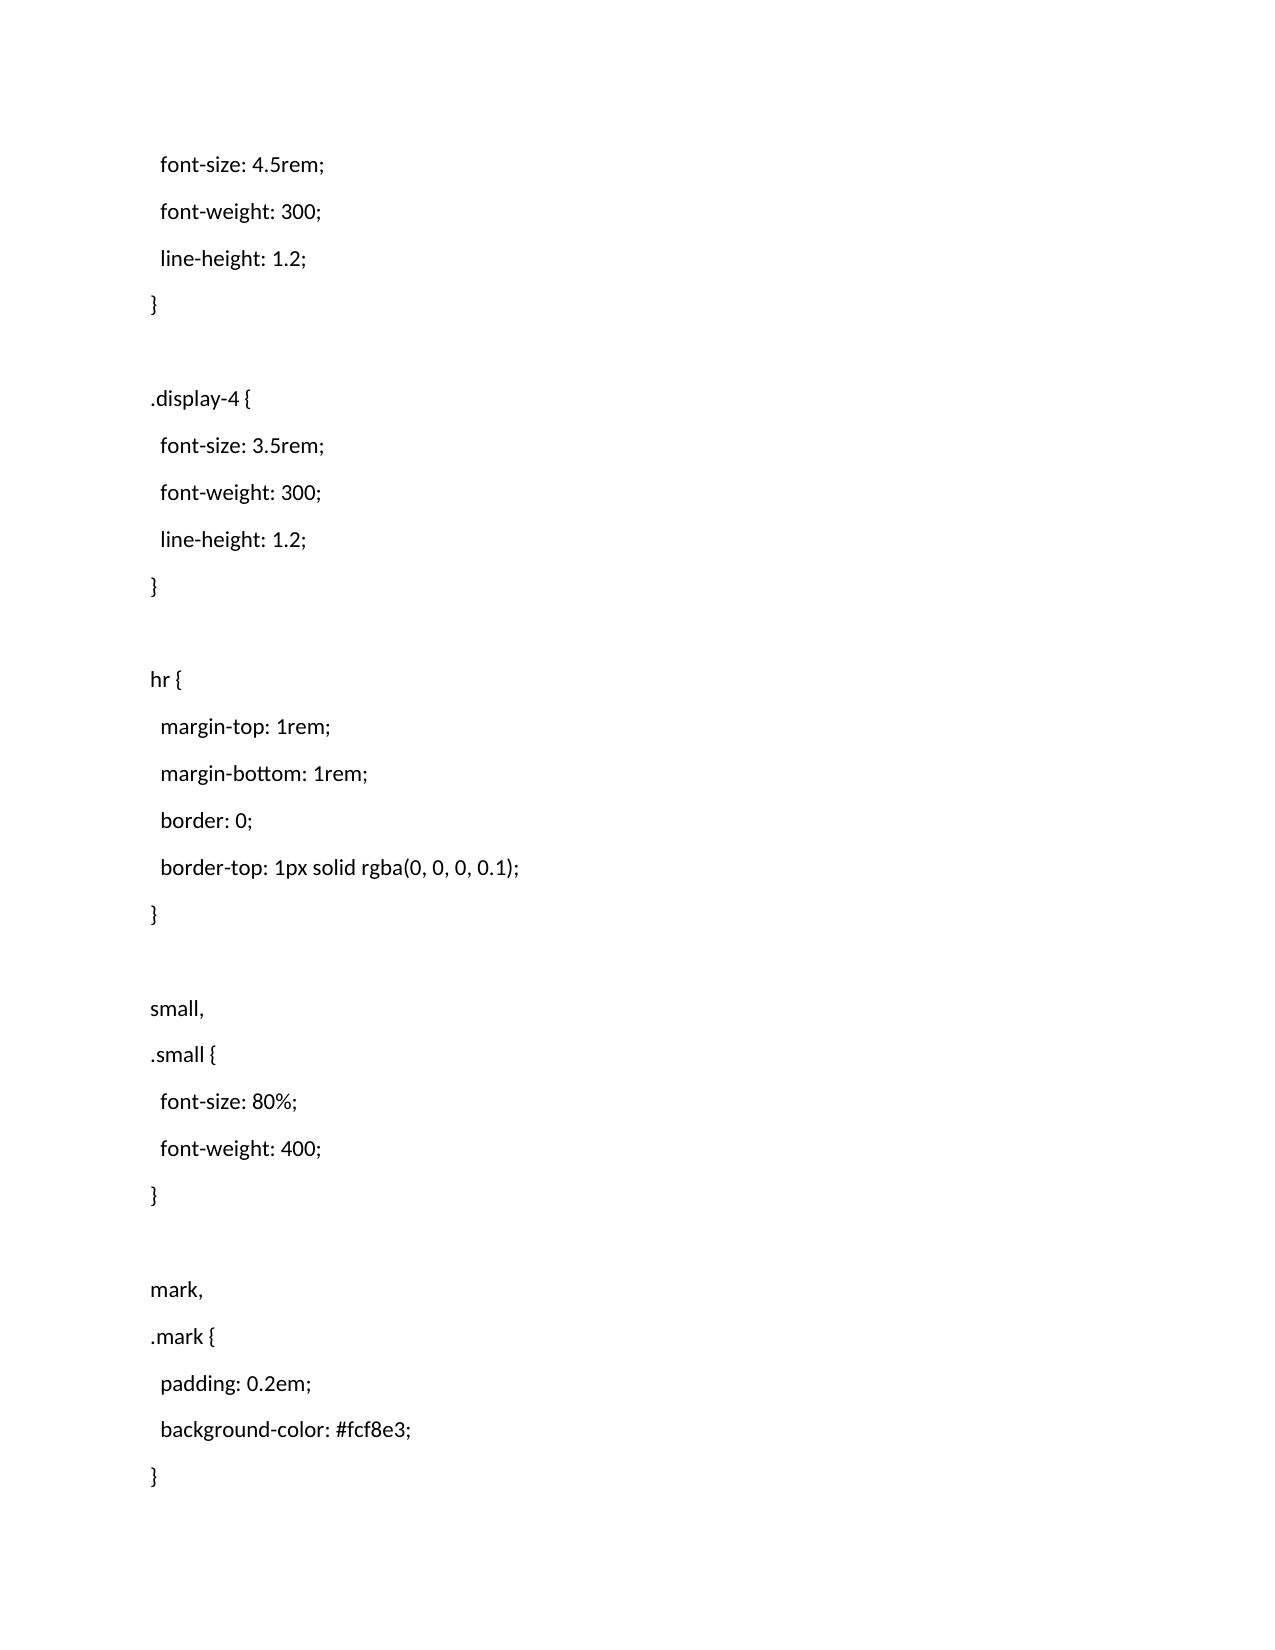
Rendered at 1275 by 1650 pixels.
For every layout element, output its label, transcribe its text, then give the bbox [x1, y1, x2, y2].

text .small { [150, 1041, 1125, 1069]
text line-height: 1.2; [150, 525, 1125, 553]
text font-size: 4.5rem; [150, 150, 1125, 178]
text .display-4 { [150, 384, 1125, 412]
text } [150, 1462, 1125, 1491]
text small, [150, 994, 1125, 1022]
text margin-bottom: 1rem; [150, 759, 1125, 787]
text font-size: 3.5rem; [150, 431, 1125, 459]
text font-weight: 300; [150, 197, 1125, 225]
text .mark { [150, 1322, 1125, 1350]
text } [150, 1181, 1125, 1209]
text hr { [150, 666, 1125, 694]
text background-color: #fcf8e3; [150, 1416, 1125, 1444]
text padding: 0.2em; [150, 1369, 1125, 1397]
text border: 0; [150, 806, 1125, 834]
text font-weight: 400; [150, 1134, 1125, 1162]
text } [150, 572, 1125, 600]
text mark, [150, 1275, 1125, 1303]
text border-top: 1px solid rgba(0, 0, 0, 0.1); [150, 853, 1125, 881]
text line-height: 1.2; [150, 244, 1125, 272]
text font-size: 80%; [150, 1087, 1125, 1116]
text margin-top: 1rem; [150, 712, 1125, 741]
text font-weight: 300; [150, 478, 1125, 506]
text } [150, 900, 1125, 928]
text } [150, 291, 1125, 319]
